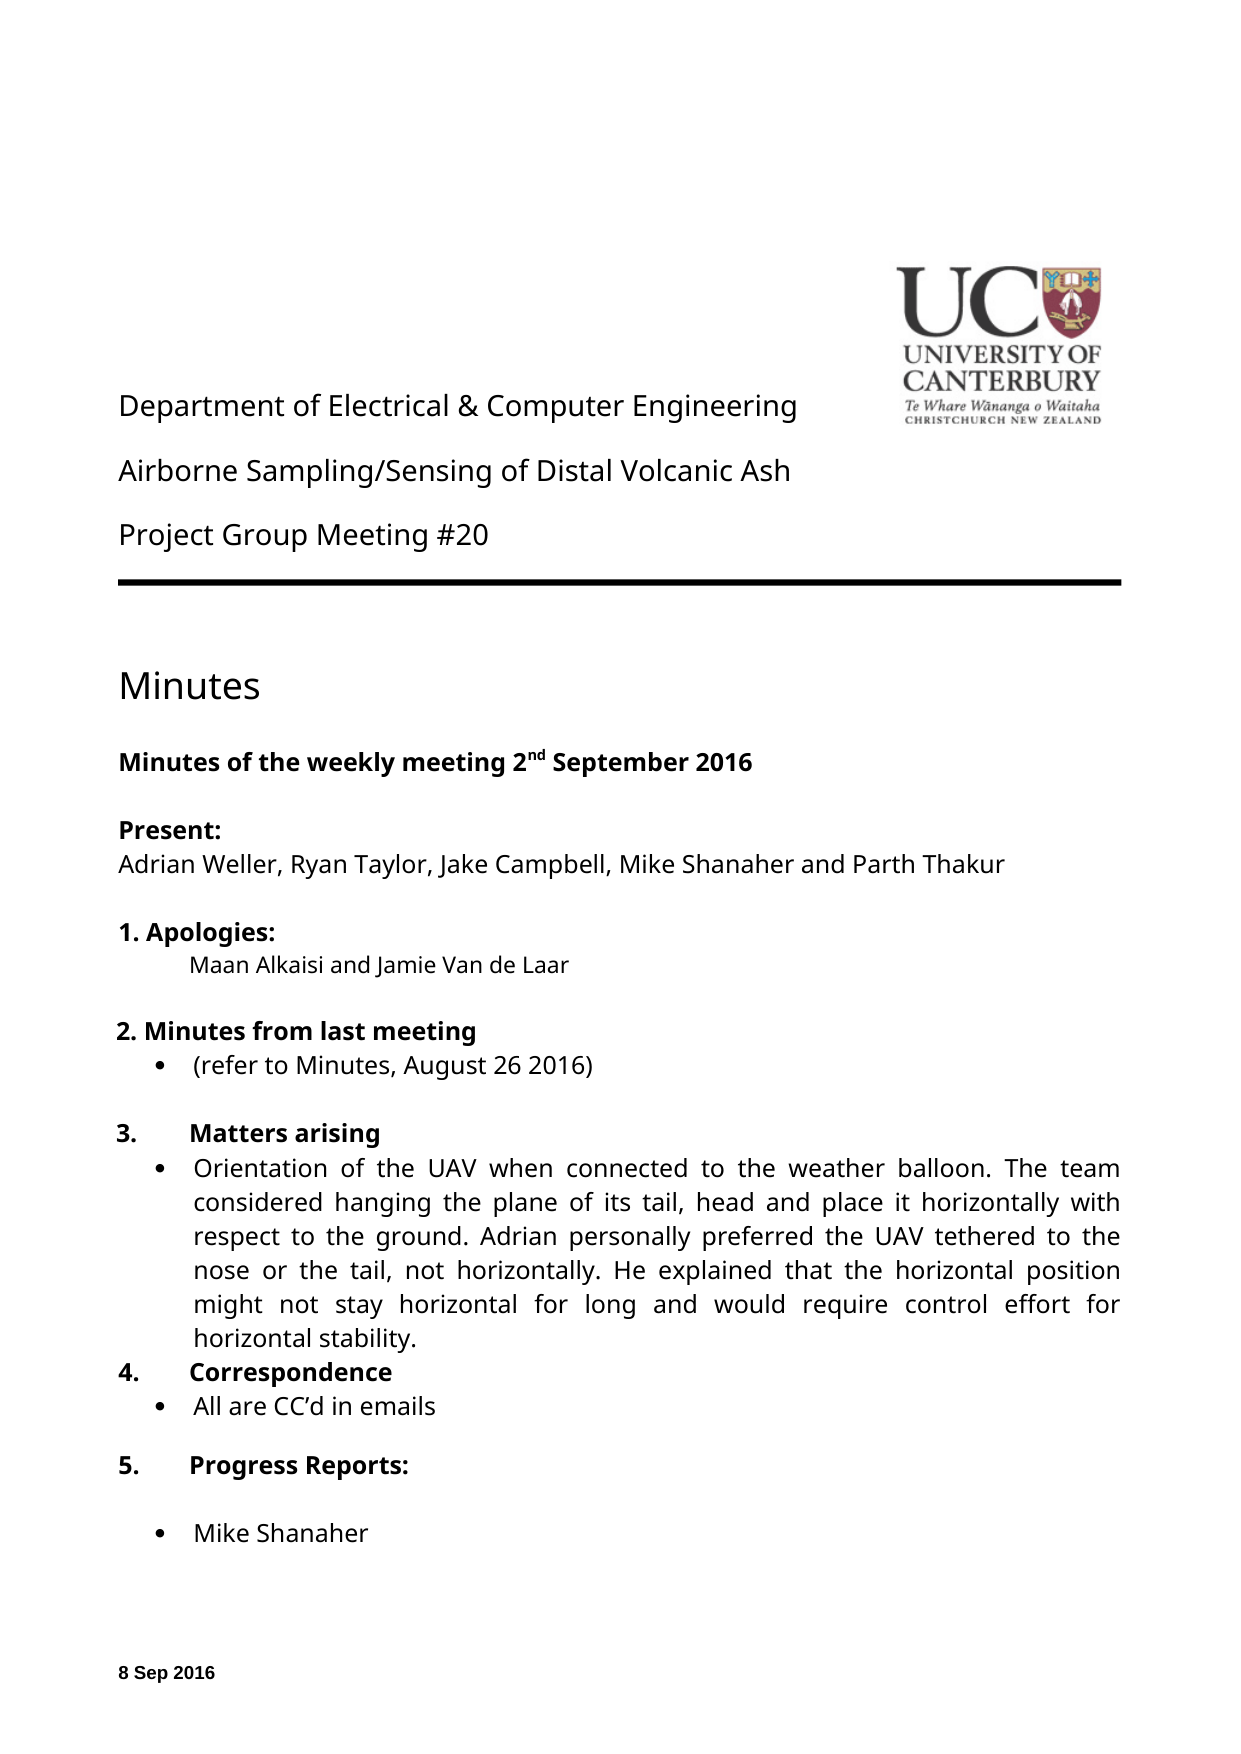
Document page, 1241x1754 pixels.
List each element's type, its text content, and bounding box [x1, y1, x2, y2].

text 2. Minutes from last meeting [116, 1014, 1122, 1048]
text 3. Matters arising [116, 1116, 1122, 1150]
text Project Group Meeting #20 [118, 515, 1122, 554]
text Present: [118, 812, 1122, 846]
text Airborne Sampling/Sensing of Distal Volcanic Ash [118, 450, 1122, 490]
text Adrian Weller, Ryan Taylor, Jake Campbell, Mike Shanaher and Parth Thakur [118, 846, 1122, 881]
text 4. Correspondence [118, 1354, 1122, 1389]
list (refer to Minutes, August 26 2016) [156, 1048, 1122, 1082]
text Minutes of the weekly meeting 2nd September 2016 [118, 744, 1122, 778]
picture [880, 243, 1118, 435]
text 5. Progress Reports: [118, 1448, 1122, 1482]
list Orientation of the UAV when connected to the weather balloon. The team considered hanging the plane of its tail, head and place it horizontally with respect to the ground. Adrian personally preferred the UAV tethered to the nose or the tail, not horizontally. He explained that the horizontal position might not stay horizontal for long and would require control effort for horizontal stability. [156, 1150, 1122, 1354]
text Department of Electrical & Computer Engineering [118, 385, 865, 425]
text Maan Alkaisi and Jamie Van de Laar [118, 949, 1122, 980]
list Mike Shanaher [156, 1516, 1122, 1550]
list All are CC’d in emails [156, 1389, 1122, 1423]
text 1. Apologies: [118, 914, 1122, 949]
text Minutes [118, 659, 1122, 710]
